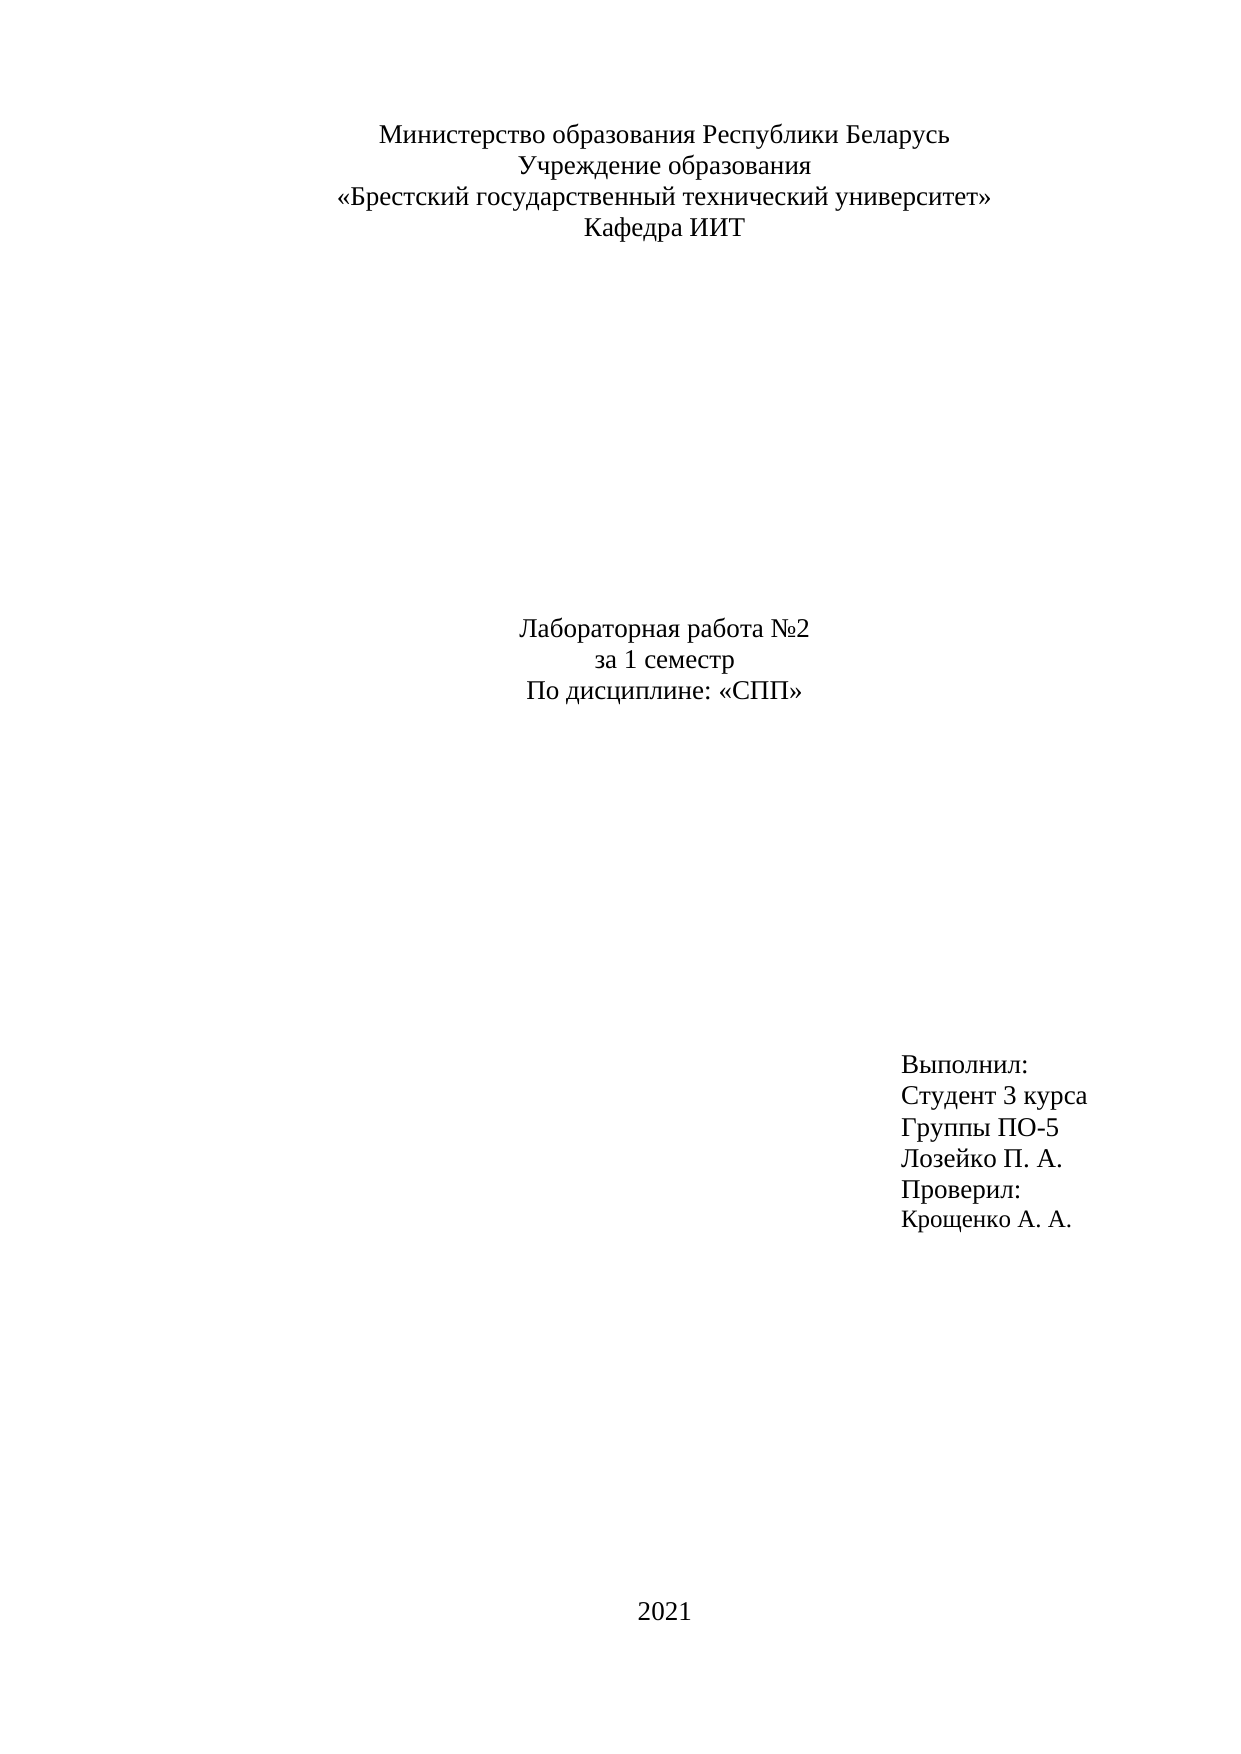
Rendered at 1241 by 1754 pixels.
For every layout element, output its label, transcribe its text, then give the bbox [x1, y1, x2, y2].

text Учреждение образования [177, 149, 1152, 180]
text Министерство образования Республики Беларусь [177, 118, 1152, 149]
text По дисциплине: «СПП» [177, 674, 1152, 705]
text Проверил: [901, 1173, 1152, 1204]
text Студент 3 курса [901, 1079, 1152, 1111]
text Лозейко П. А. [901, 1142, 1152, 1173]
text «Брестский государственный технический университет» [177, 180, 1152, 212]
text за 1 семестр [177, 643, 1152, 674]
text Группы ПО-5 [901, 1111, 1152, 1142]
text Кафедра ИИТ [177, 212, 1152, 243]
text Крощенко А. А. [901, 1204, 1152, 1233]
text Выполнил: [901, 1048, 1152, 1079]
text 2021 [177, 1508, 1152, 1626]
text Лабораторная работа №2 [177, 612, 1152, 643]
